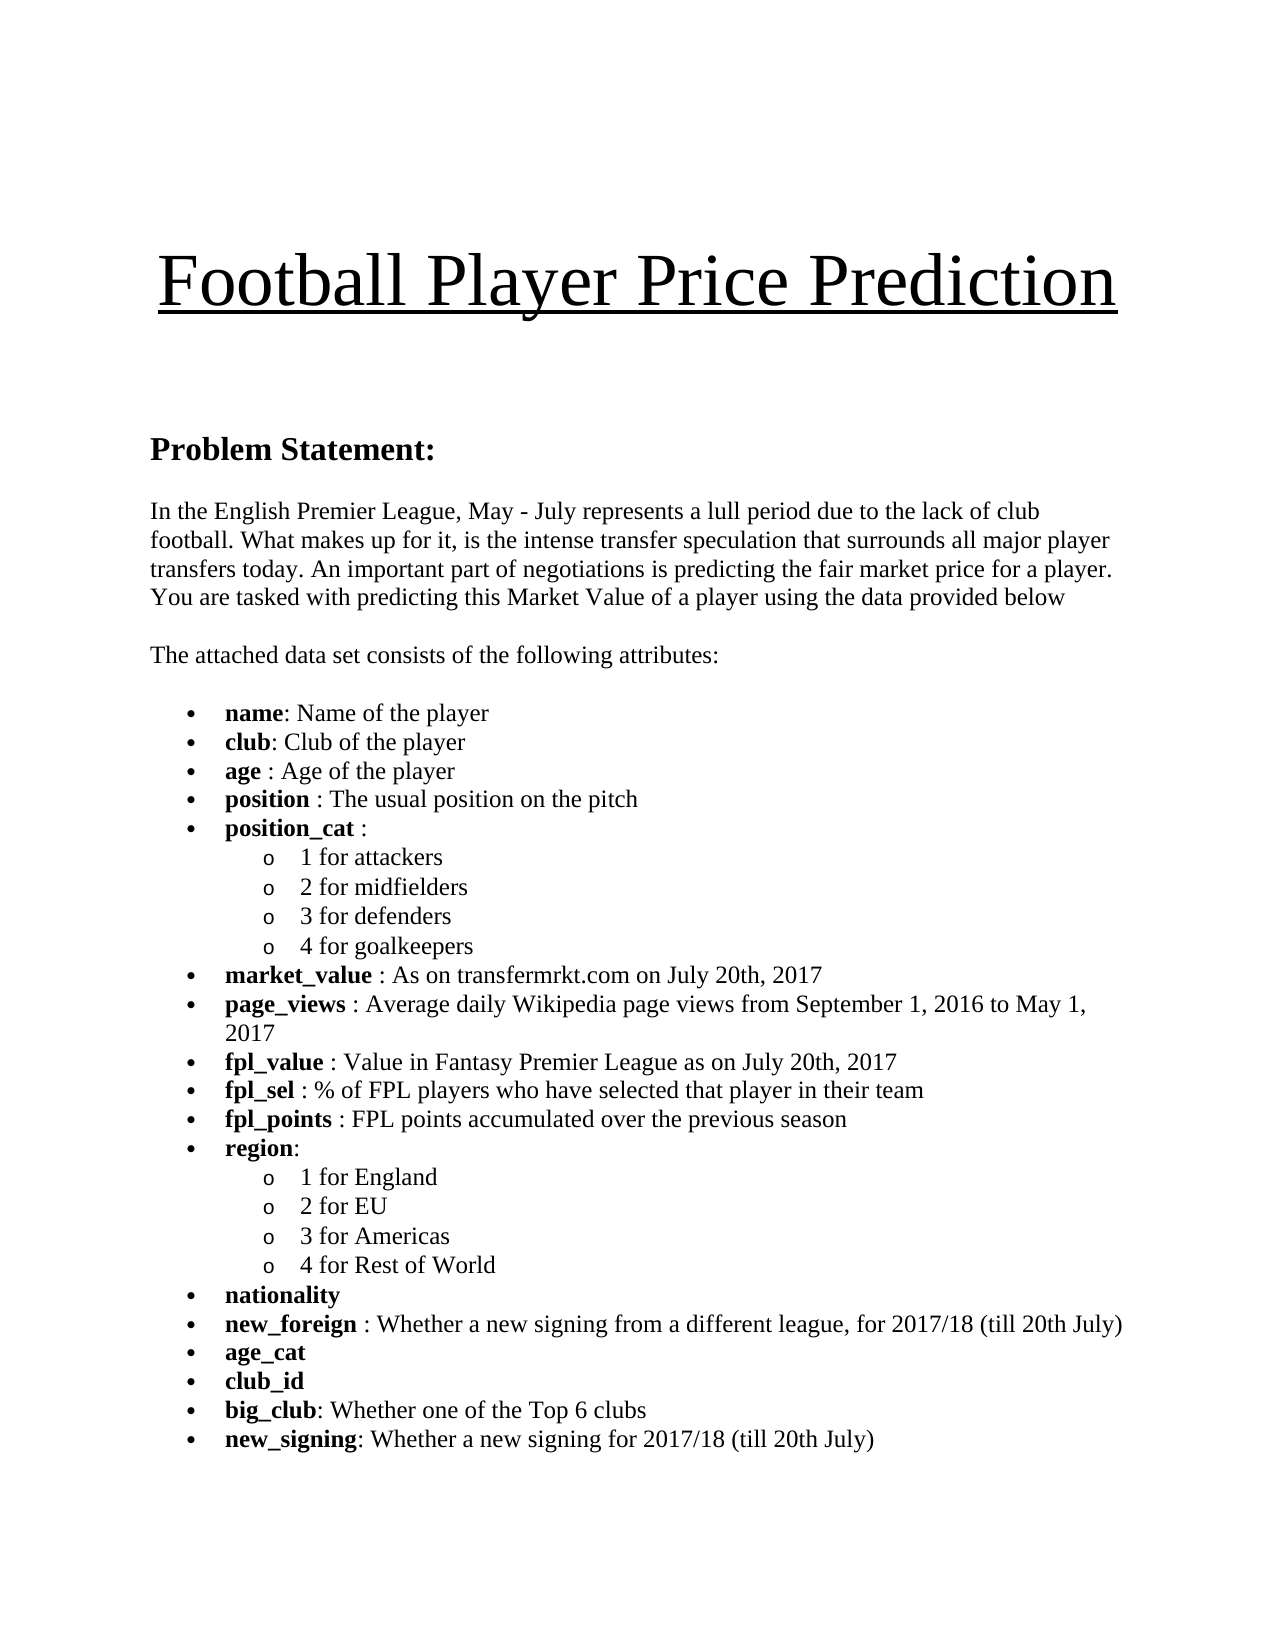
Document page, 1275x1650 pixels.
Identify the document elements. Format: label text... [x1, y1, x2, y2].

text Problem Statement: [150, 429, 1125, 467]
list club: Club of the player [187, 727, 1125, 756]
list new_foreign : Whether a new signing from a different league, for 2017/18 (till 20th July) [187, 1309, 1125, 1337]
list fpl_points : FPL points accumulated over the previous season [187, 1104, 1125, 1133]
list market_value : As on transfermrkt.com on July 20th, 2017 [187, 960, 1125, 989]
list age : Age of the player [187, 756, 1125, 784]
list 2 for midfielders [262, 872, 1125, 901]
list club_id [187, 1366, 1125, 1395]
list 4 for goalkeepers [262, 931, 1125, 960]
list 3 for defenders [262, 901, 1125, 931]
text The attached data set consists of the following attributes: [150, 640, 1125, 669]
list position : The usual position on the pitch [187, 784, 1125, 813]
list page_views : Average daily Wikipedia page views from September 1, 2016 to May 1, 2017 [187, 989, 1125, 1047]
list age_cat [187, 1337, 1125, 1366]
list name: Name of the player [187, 698, 1125, 727]
list fpl_value : Value in Fantasy Premier League as on July 20th, 2017 [187, 1047, 1125, 1075]
list 3 for Americas [262, 1221, 1125, 1250]
list region: [187, 1133, 1125, 1162]
list 1 for attackers [262, 842, 1125, 872]
text Football Player Price Prediction [150, 150, 1125, 342]
list new_signing: Whether a new signing for 2017/18 (till 20th July) [187, 1424, 1125, 1452]
list big_club: Whether one of the Top 6 clubs [187, 1395, 1125, 1424]
list 2 for EU [262, 1191, 1125, 1221]
text In the English Premier League, May - July represents a lull period due to the lack of club football. What makes up for it, is the intense transfer speculation that surrounds all major player transfers today. An important part of negotiations is predicting the fair market price for a player. You are tasked with predicting this Market Value of a player using the data provided below [150, 496, 1125, 611]
list fpl_sel : % of FPL players who have selected that player in their team [187, 1075, 1125, 1104]
list 1 for England [262, 1162, 1125, 1191]
list 4 for Rest of World [262, 1250, 1125, 1280]
list position_cat : [187, 813, 1125, 842]
list nationality [187, 1280, 1125, 1309]
